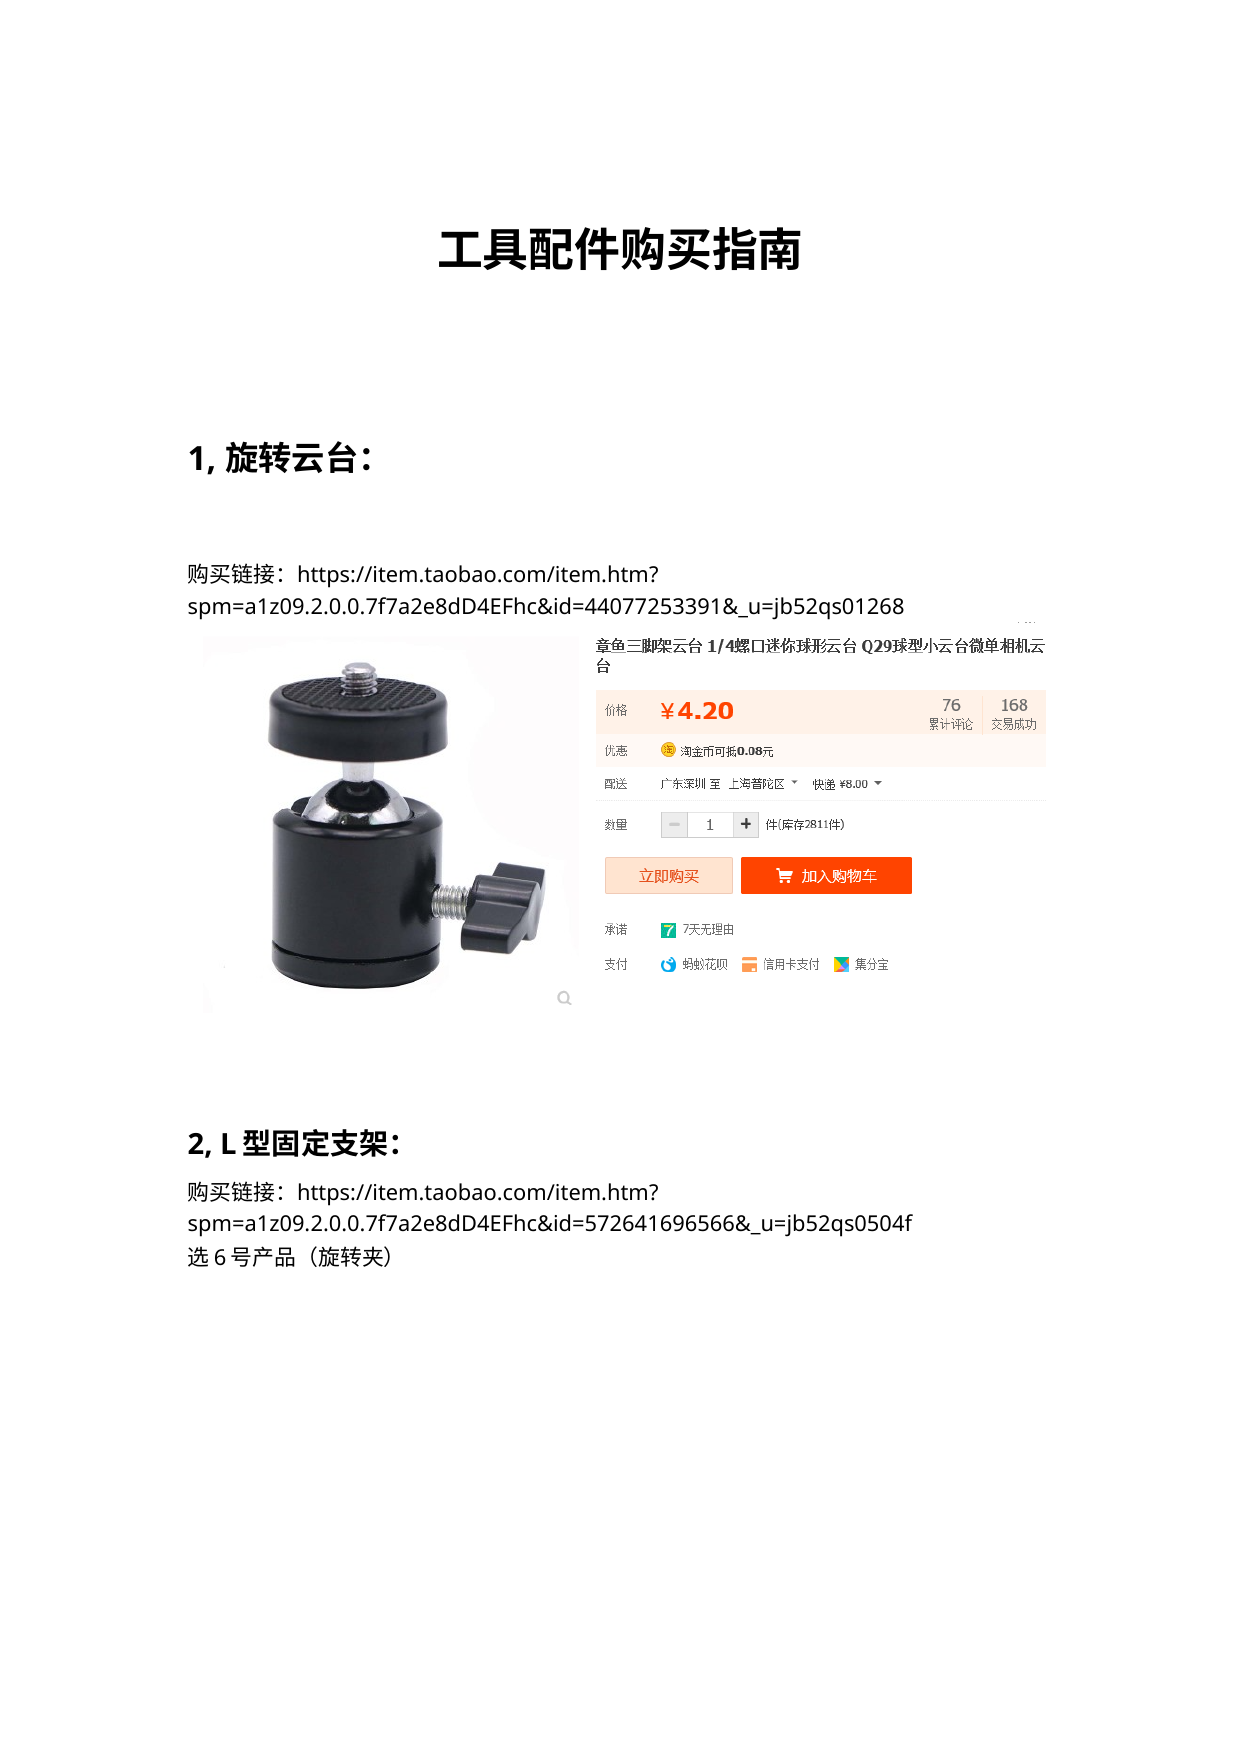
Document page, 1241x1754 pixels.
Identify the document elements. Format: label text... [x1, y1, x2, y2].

text 购买链接：https://item.taobao.com/item.htm?spm=a1z09.2.0.0.7f7a2e8dD4EFhc&id=572641696566&_u=jb52qs0504f [187, 1174, 1053, 1239]
picture [187, 622, 1053, 1019]
text 购买链接：https://item.taobao.com/item.htm?spm=a1z09.2.0.0.7f7a2e8dD4EFhc&id=44077253391&_u=jb52qs01268 [187, 557, 1053, 622]
text 2, L型固定支架： [187, 1109, 1053, 1174]
text 选6号产品（旋转夹） [187, 1239, 1053, 1272]
subtitle 工具配件购买指南 [187, 197, 1053, 295]
subtitle 1, 旋转云台： [187, 424, 1053, 489]
